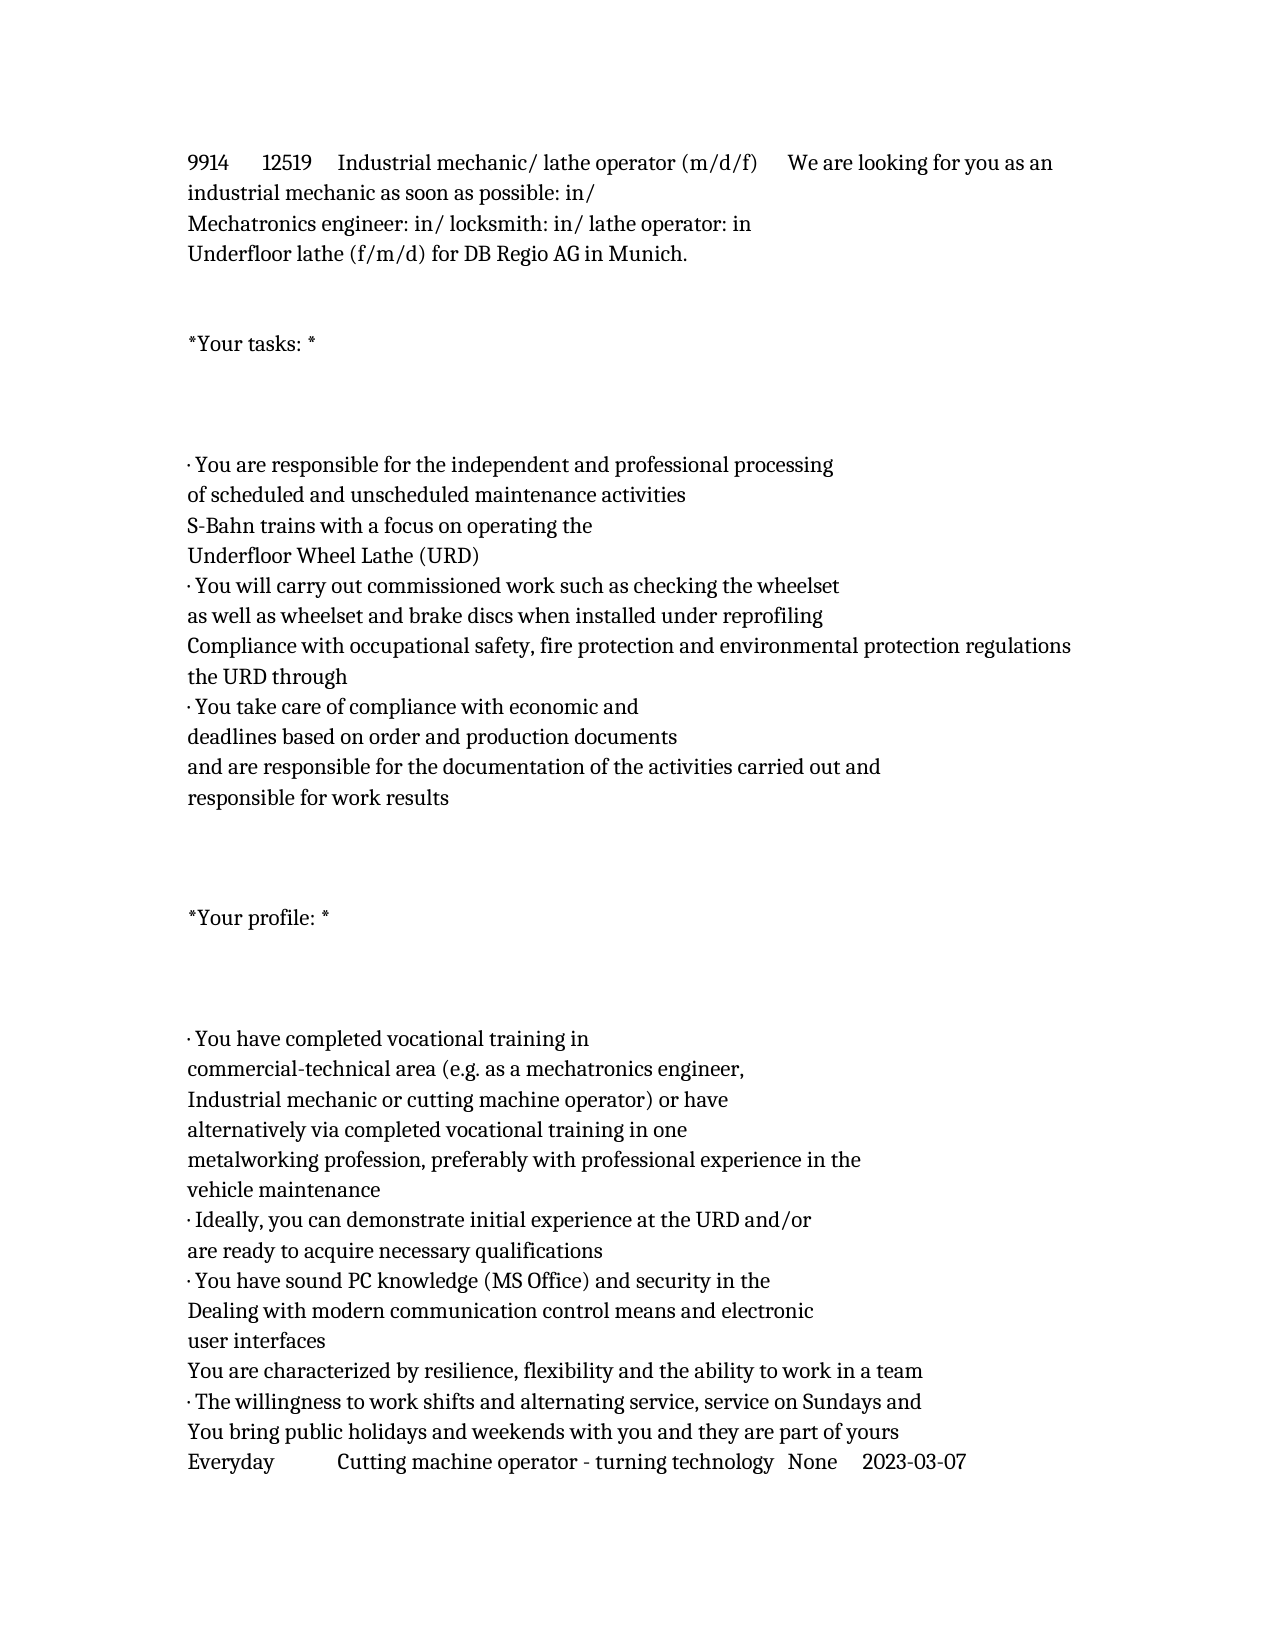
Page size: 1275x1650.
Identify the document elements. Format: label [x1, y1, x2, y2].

text [187, 150, 1087, 1475]
